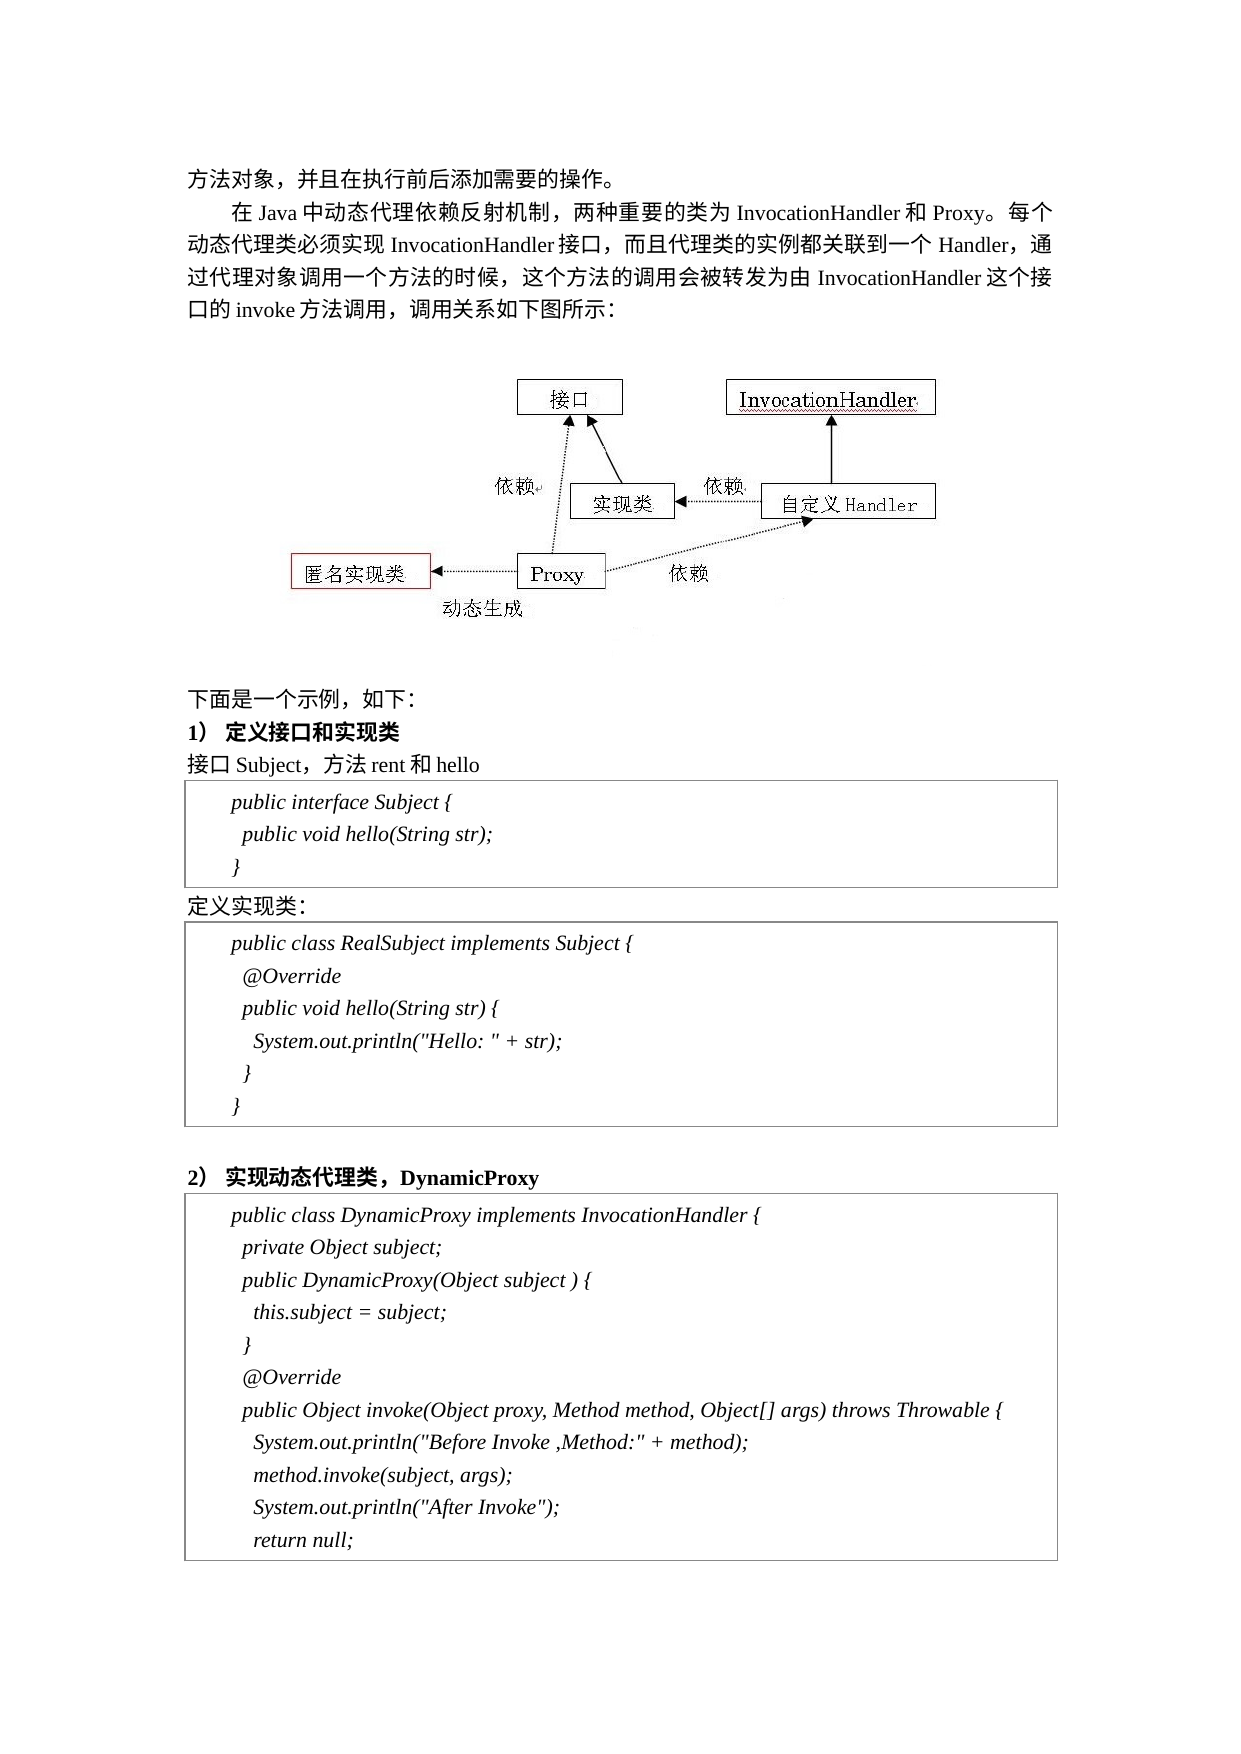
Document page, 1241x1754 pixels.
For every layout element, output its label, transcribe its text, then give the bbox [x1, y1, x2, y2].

list 下面是一个示例，如下： [187, 682, 1053, 714]
picture [279, 324, 961, 666]
list method.invoke(subject, args); [186, 1452, 1057, 1485]
list } [186, 1322, 1057, 1355]
list public Object invoke(Object proxy, Method method, Object[] args) throws Throwable { [186, 1387, 1057, 1420]
list } [186, 844, 1057, 887]
list public class DynamicProxy implements InvocationHandler { [186, 1194, 1057, 1225]
list 定义接口和实现类 [187, 714, 1053, 747]
list } [186, 1051, 1057, 1083]
list System.out.println("After Invoke"); [186, 1485, 1057, 1517]
list @Override [186, 953, 1057, 986]
list public interface Subject { [186, 781, 1057, 812]
list } [186, 1083, 1057, 1126]
list 实现动态代理类，DynamicProxy [187, 1160, 1053, 1192]
list public void hello(String str) { [186, 986, 1057, 1018]
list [187, 162, 1053, 194]
list this.subject = subject; [186, 1290, 1057, 1322]
list private Object subject; [186, 1225, 1057, 1257]
text 在Java中动态代理依赖反射机制，两种重要的类为InvocationHandler和Proxy。每个动态代理类必须实现InvocationHandler接口，而且代理类的实例都关联到一个Handler，通过代理对象调用一个方法的时候，这个方法的调用会被转发为由InvocationHandler这个接口的invoke方法调用，调用关系如下图所示： [187, 194, 1053, 324]
list System.out.println("Before Invoke ,Method:" + method); [186, 1420, 1057, 1452]
list public class RealSubject implements Subject { [186, 923, 1057, 953]
list public DynamicProxy(Object subject ) { [186, 1257, 1057, 1290]
list public void hello(String str); [186, 812, 1057, 844]
list @Override [186, 1355, 1057, 1387]
list System.out.println("Hello: " + str); [186, 1018, 1057, 1051]
list return null; [186, 1517, 1057, 1560]
text 接口Subject，方法rent和hello [187, 747, 1053, 779]
text 定义实现类： [187, 888, 1053, 921]
